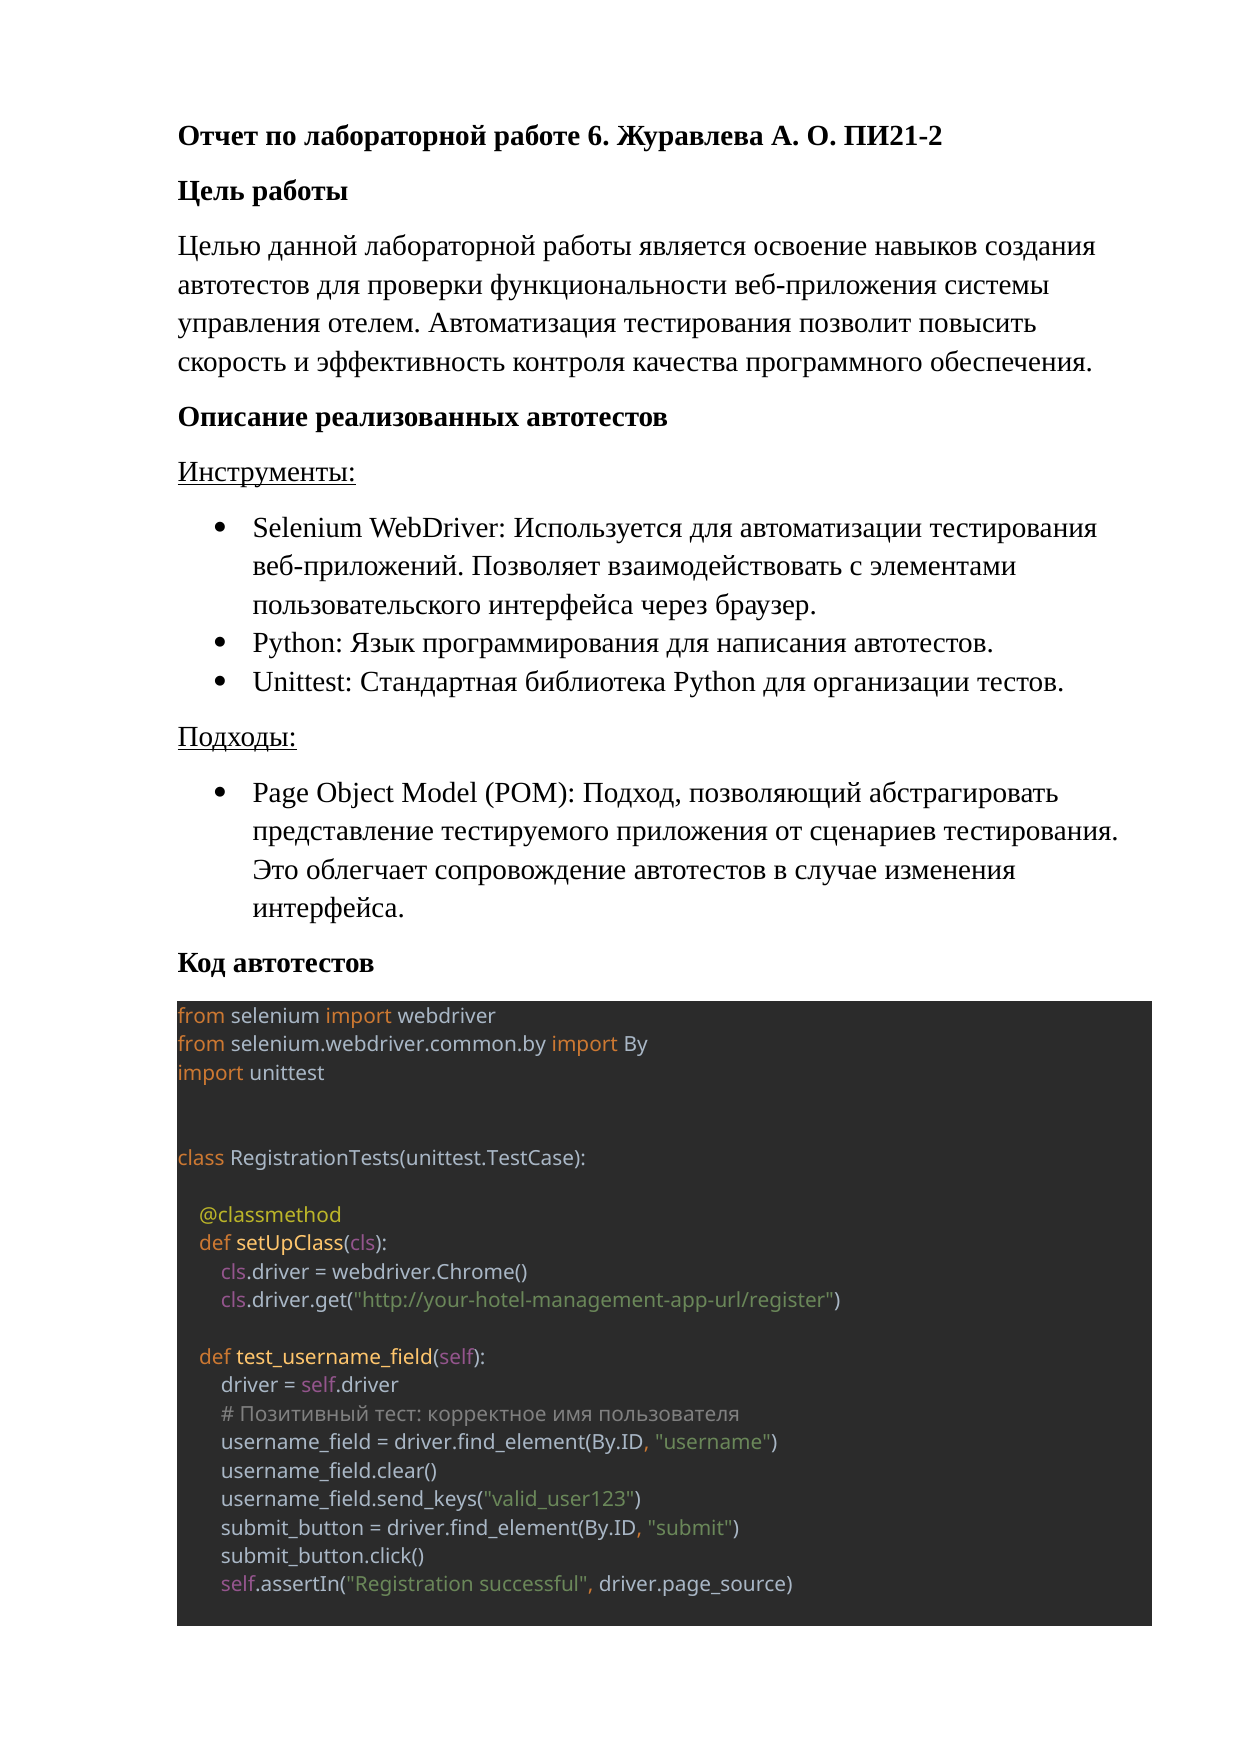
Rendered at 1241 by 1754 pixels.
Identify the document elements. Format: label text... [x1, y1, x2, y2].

list Page Object Model (POM): Подход, позволяющий абстрагировать представление тестируемого приложения от сценариев тестирования. Это облегчает сопровождение автотестов в случае изменения интерфейса. [215, 775, 1152, 924]
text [177, 1001, 1152, 1626]
text Описание реализованных автотестов [177, 399, 1152, 433]
text Отчет по лабораторной работе 6. Журавлева А. О. ПИ21-2 [177, 118, 1152, 152]
text Целью данной лабораторной работы является освоение навыков создания автотестов для проверки функциональности веб-приложения системы управления отелем. Автоматизация тестирования позволит повысить скорость и эффективность контроля качества программного обеспечения. [177, 228, 1152, 378]
list Python: Язык программирования для написания автотестов. [215, 626, 1152, 659]
text Подходы: [177, 719, 1152, 753]
list Selenium WebDriver: Используется для автоматизации тестирования веб-приложений. Позволяет взаимодействовать с элементами пользовательского интерфейса через браузер. [215, 510, 1152, 621]
text Инструменты: [177, 454, 1152, 488]
text Код автотестов [177, 946, 1152, 979]
text Цель работы [177, 173, 1152, 207]
list Unittest: Стандартная библиотека Python для организации тестов. [215, 664, 1152, 698]
